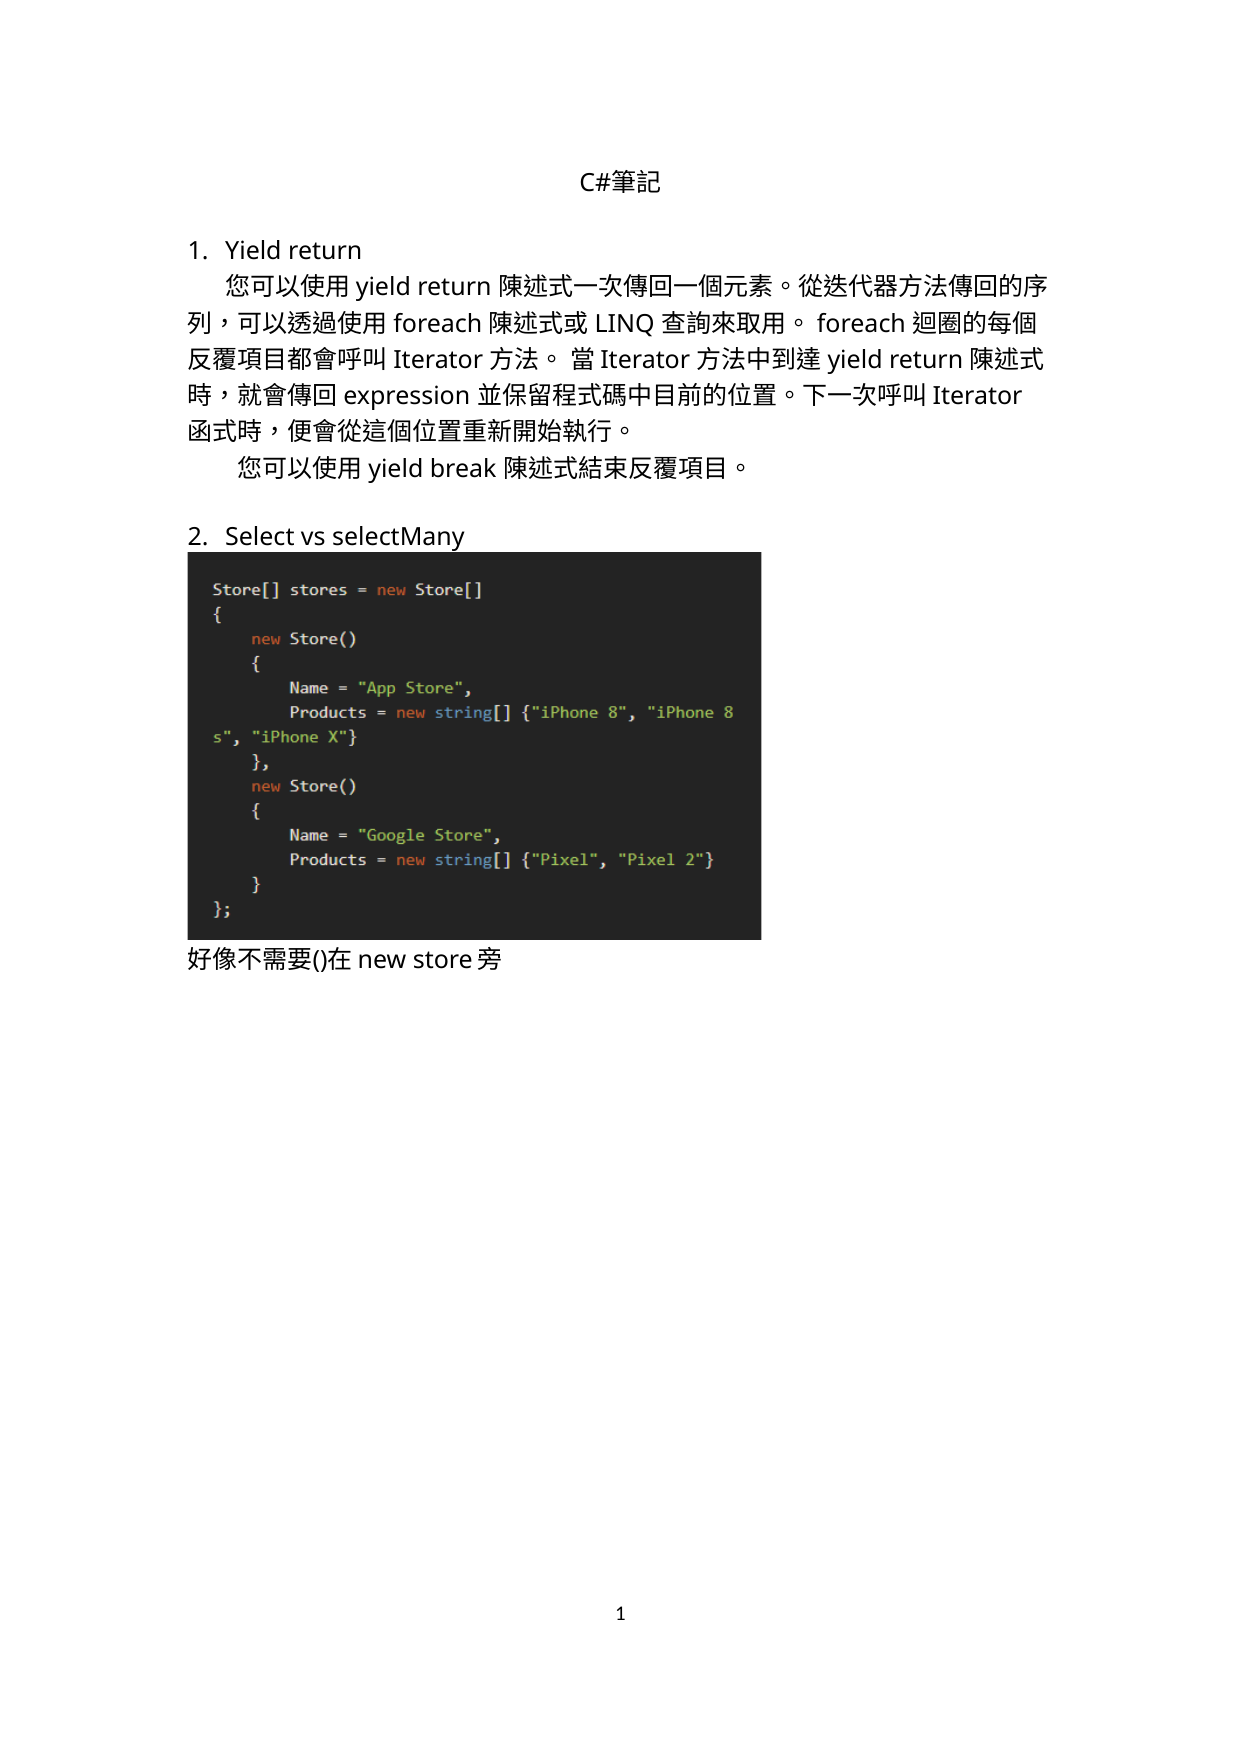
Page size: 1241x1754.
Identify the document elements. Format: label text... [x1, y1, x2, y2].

text C#筆記 [187, 162, 1053, 199]
text 好像不需要()在new store旁 [187, 939, 1053, 976]
list Yield return [187, 233, 1053, 267]
list Select vs selectMany [187, 518, 1053, 552]
list 您可以使用 yield break 陳述式結束反覆項目。 [237, 448, 1053, 484]
picture [187, 552, 762, 940]
text 您可以使用 yield return 陳述式一次傳回一個元素。從迭代器方法傳回的序列，可以透過使用 foreach 陳述式或 LINQ 查詢來取用。 foreach 迴圈的每個反覆項目都會呼叫 Iterator 方法。 當Iterator 方法中到達 yield return 陳述式時，就會傳回 expression 並保留程式碼中目前的位置。下一次呼叫 Iterator 函式時，便會從這個位置重新開始執行。 [187, 267, 1053, 448]
